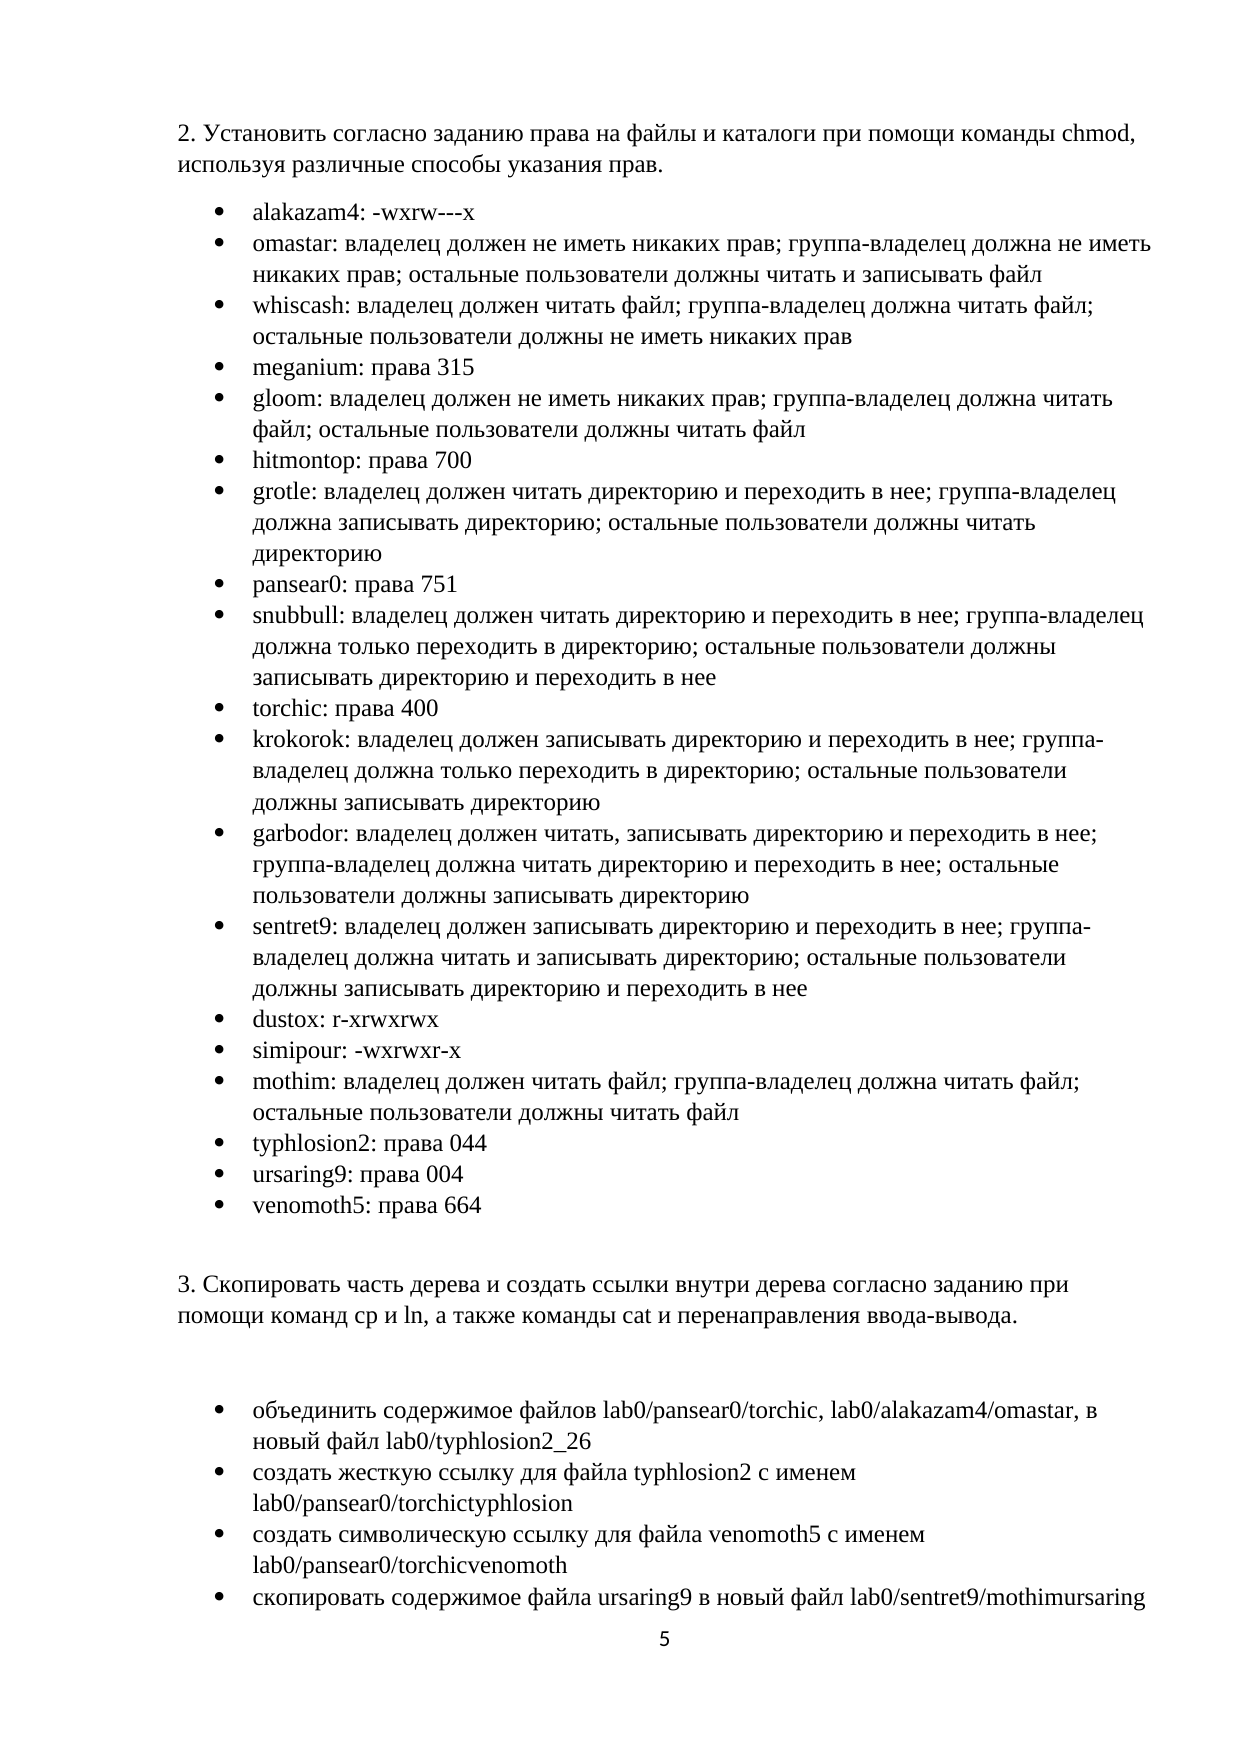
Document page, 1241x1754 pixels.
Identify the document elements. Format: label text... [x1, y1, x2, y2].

list whiscash: владелец должен читать файл; группа-владелец должна читать файл; остальные пользователи должны не иметь никаких прав [215, 290, 1152, 350]
list typhlosion2: права 044 [215, 1128, 1152, 1157]
list объединить содержимое файлов lab0/pansear0/torchic, lab0/alakazam4/omastar, в новый файл lab0/typhlosion2_26 [215, 1395, 1152, 1455]
list torchic: права 400 [215, 693, 1152, 722]
list hitmontop: права 700 [215, 445, 1152, 474]
list krokorok: владелец должен записывать директорию и переходить в нее; группа-владелец должна только переходить в директорию; остальные пользователи должны записывать директорию [215, 724, 1152, 815]
list скопировать содержимое файла ursaring9 в новый файл lab0/sentret9/mothimursaring [215, 1582, 1152, 1610]
list создать символическую ссылку для файла venomoth5 с именем lab0/pansear0/torchicvenomoth [215, 1519, 1152, 1579]
list создать жесткую ссылку для файла typhlosion2 с именем lab0/pansear0/torchictyphlosion [215, 1457, 1152, 1517]
text 3. Скопировать часть дерева и создать ссылки внутри дерева согласно заданию при помощи команд cp и ln, а также команды cat и перенаправления ввода-вывода. [177, 1269, 1152, 1329]
list mothim: владелец должен читать файл; группа-владелец должна читать файл; остальные пользователи должны читать файл [215, 1066, 1152, 1126]
list alakazam4: -wxrw---x [215, 197, 1152, 226]
list pansear0: права 751 [215, 569, 1152, 598]
list dustox: r-xrwxrwx [215, 1004, 1152, 1033]
list venomoth5: права 664 [215, 1190, 1152, 1219]
list sentret9: владелец должен записывать директорию и переходить в нее; группа-владелец должна читать и записывать директорию; остальные пользователи должны записывать директорию и переходить в нее [215, 911, 1152, 1002]
list garbodor: владелец должен читать, записывать директорию и переходить в нее; группа-владелец должна читать директорию и переходить в нее; остальные пользователи должны записывать директорию [215, 818, 1152, 908]
list ursaring9: права 004 [215, 1159, 1152, 1188]
list grotle: владелец должен читать директорию и переходить в нее; группа-владелец должна записывать директорию; остальные пользователи должны читать директорию [215, 476, 1152, 567]
list snubbull: владелец должен читать директорию и переходить в нее; группа-владелец должна только переходить в директорию; остальные пользователи должны записывать директорию и переходить в нее [215, 600, 1152, 691]
list omastar: владелец должен не иметь никаких прав; группа-владелец должна не иметь никаких прав; остальные пользователи должны читать и записывать файл [215, 228, 1152, 288]
list gloom: владелец должен не иметь никаких прав; группа-владелец должна читать файл; остальные пользователи должны читать файл [215, 383, 1152, 443]
text 2. Установить согласно заданию права на файлы и каталоги при помощи команды chmod, используя различные способы указания прав. [177, 118, 1152, 178]
list simipour: -wxrwxr-x [215, 1035, 1152, 1064]
list meganium: права 315 [215, 352, 1152, 381]
